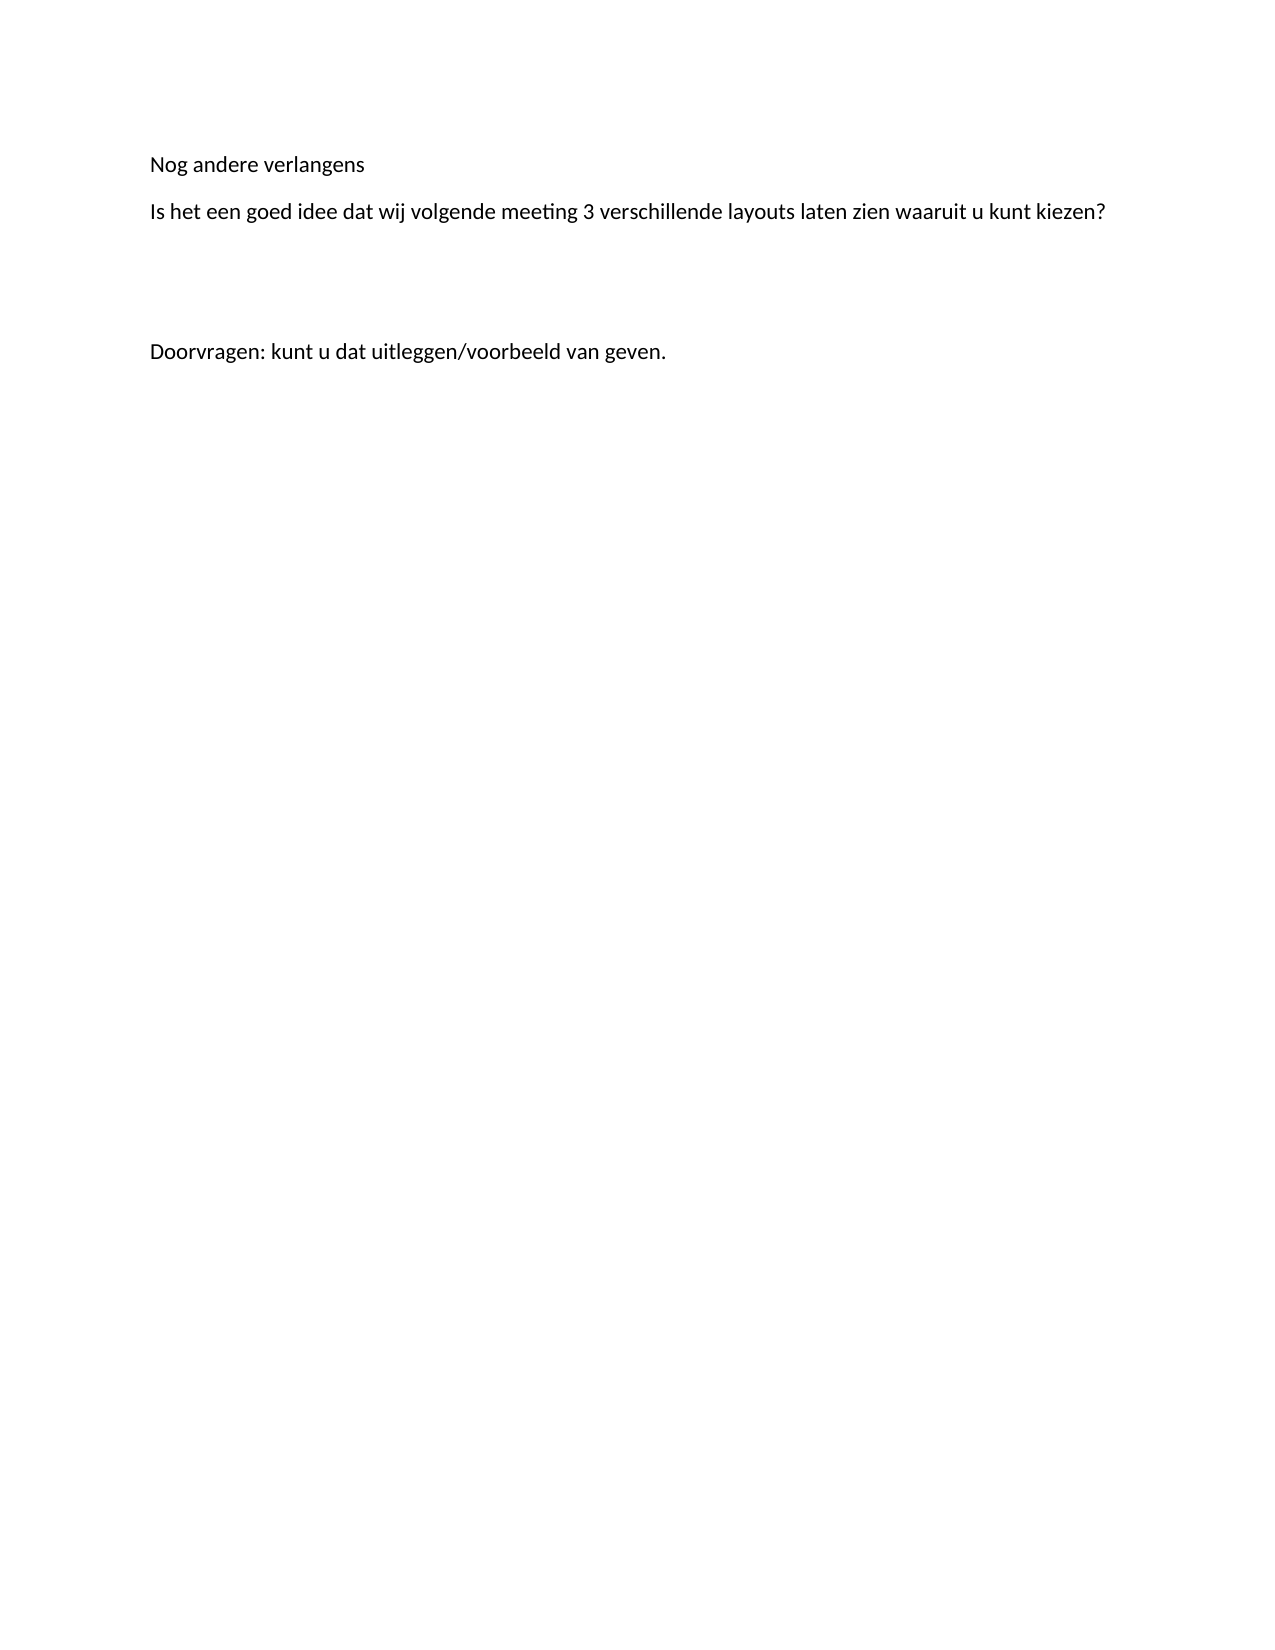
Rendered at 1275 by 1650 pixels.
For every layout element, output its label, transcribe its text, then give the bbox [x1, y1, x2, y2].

text Nog andere verlangens [150, 150, 1125, 178]
text Is het een goed idee dat wij volgende meeting 3 verschillende layouts laten zien waaruit u kunt kiezen? [150, 197, 1125, 225]
text Doorvragen: kunt u dat uitleggen/voorbeeld van geven. [150, 337, 1125, 366]
